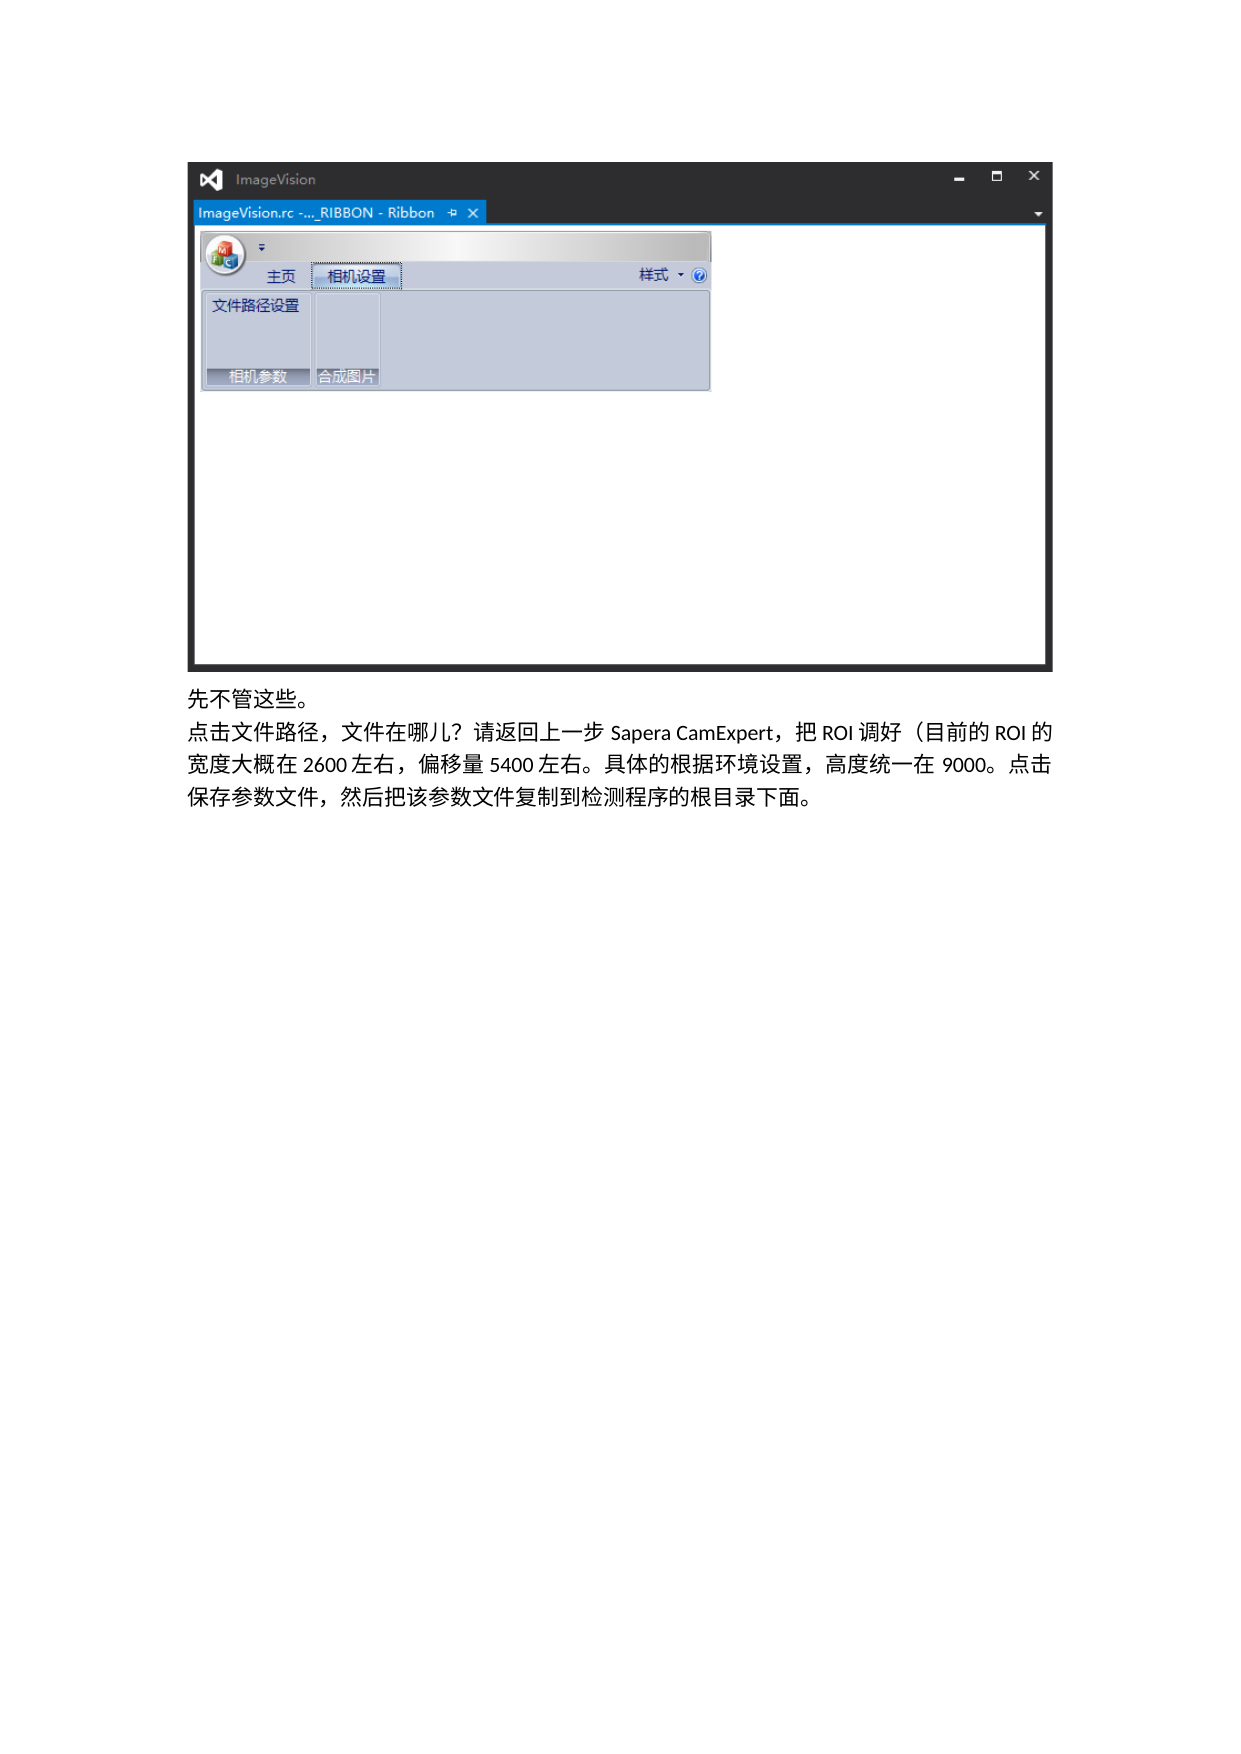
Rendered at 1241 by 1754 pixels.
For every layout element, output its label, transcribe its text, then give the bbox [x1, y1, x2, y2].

text 先不管这些。 [187, 682, 1053, 714]
picture [187, 162, 1053, 672]
text 点击文件路径，文件在哪儿？请返回上一步Sapera CamExpert，把ROI调好（目前的ROI的宽度大概在2600左右，偏移量5400左右。具体的根据环境设置，高度统一在9000。点击保存参数文件，然后把该参数文件复制到检测程序的根目录下面。 [187, 714, 1053, 812]
